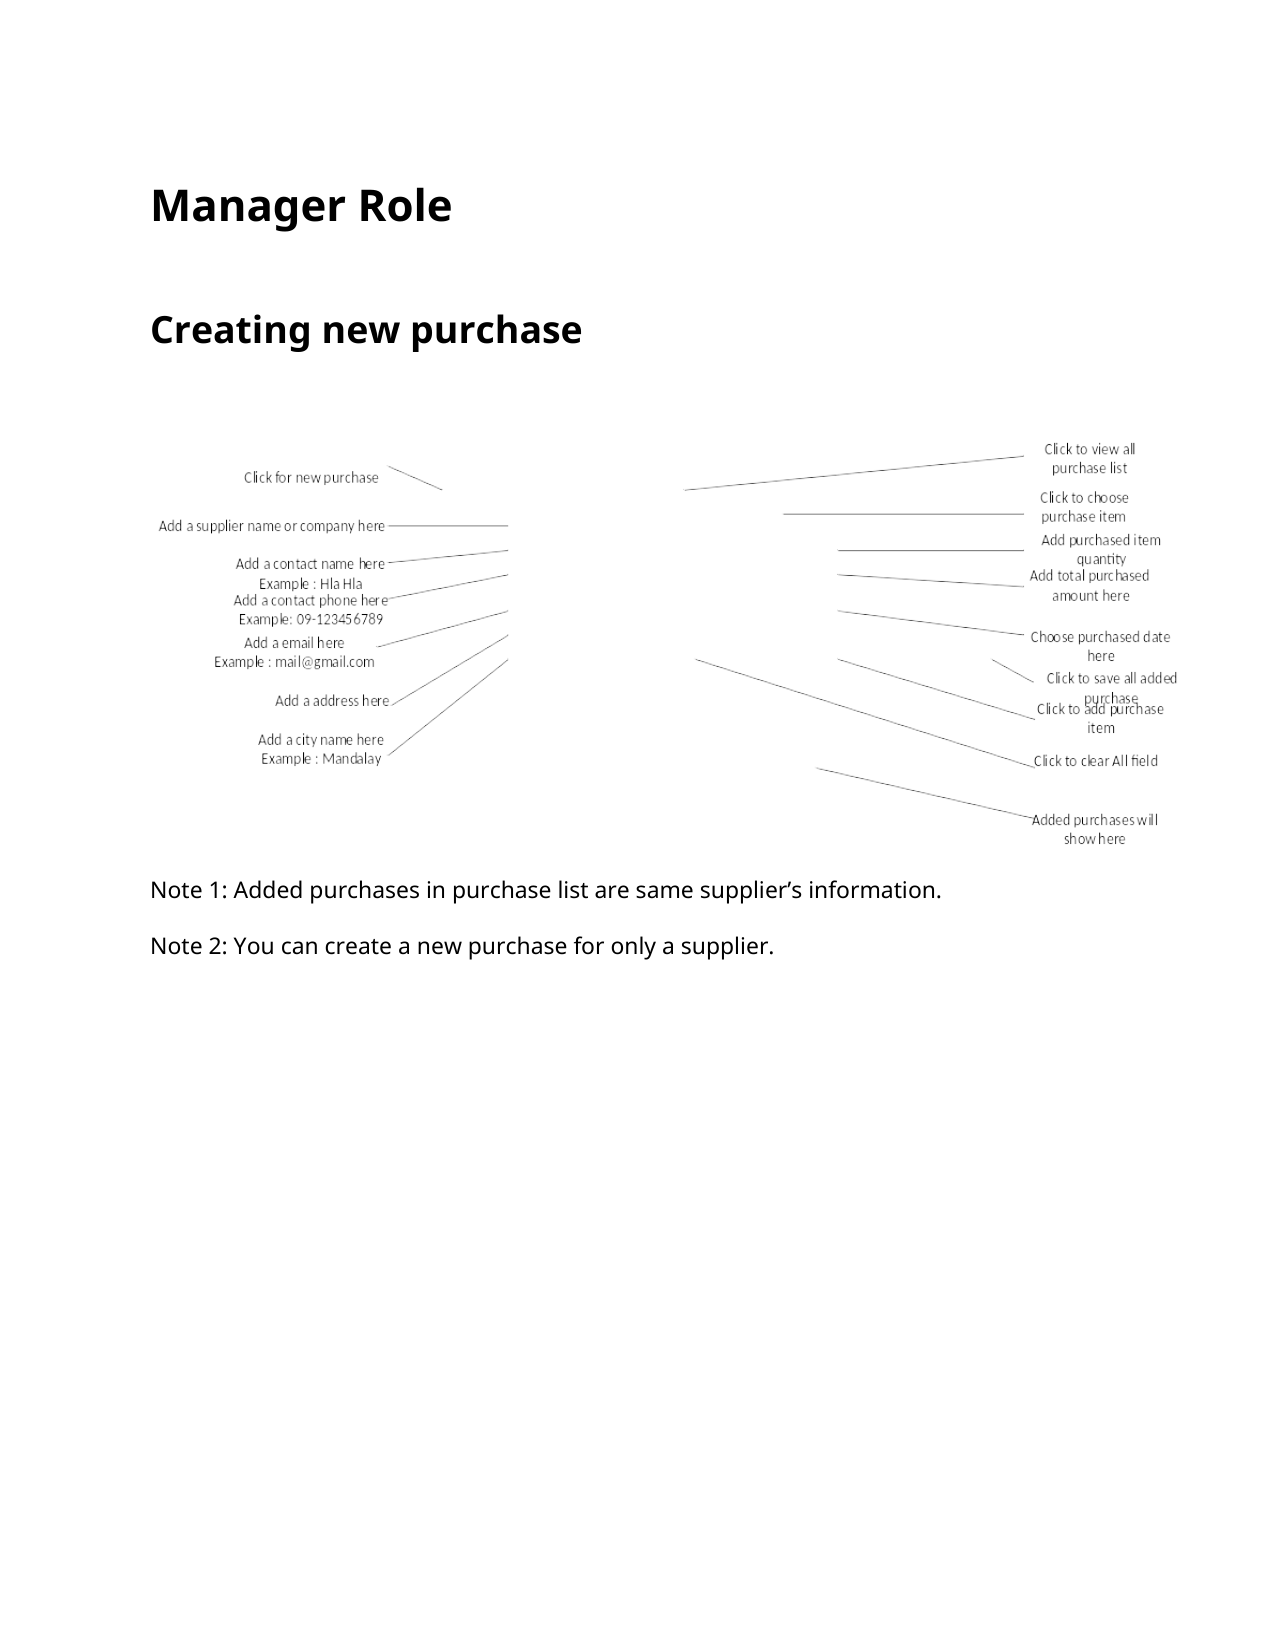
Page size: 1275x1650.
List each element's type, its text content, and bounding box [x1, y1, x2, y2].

text Note 1: Added purchases in purchase list are same supplier’s information. [150, 874, 1125, 905]
subtitle Creating new purchase [150, 303, 1125, 354]
subtitle Manager Role [150, 175, 1125, 234]
text Note 2: You can create a new purchase for only a supplier. [150, 930, 1125, 961]
